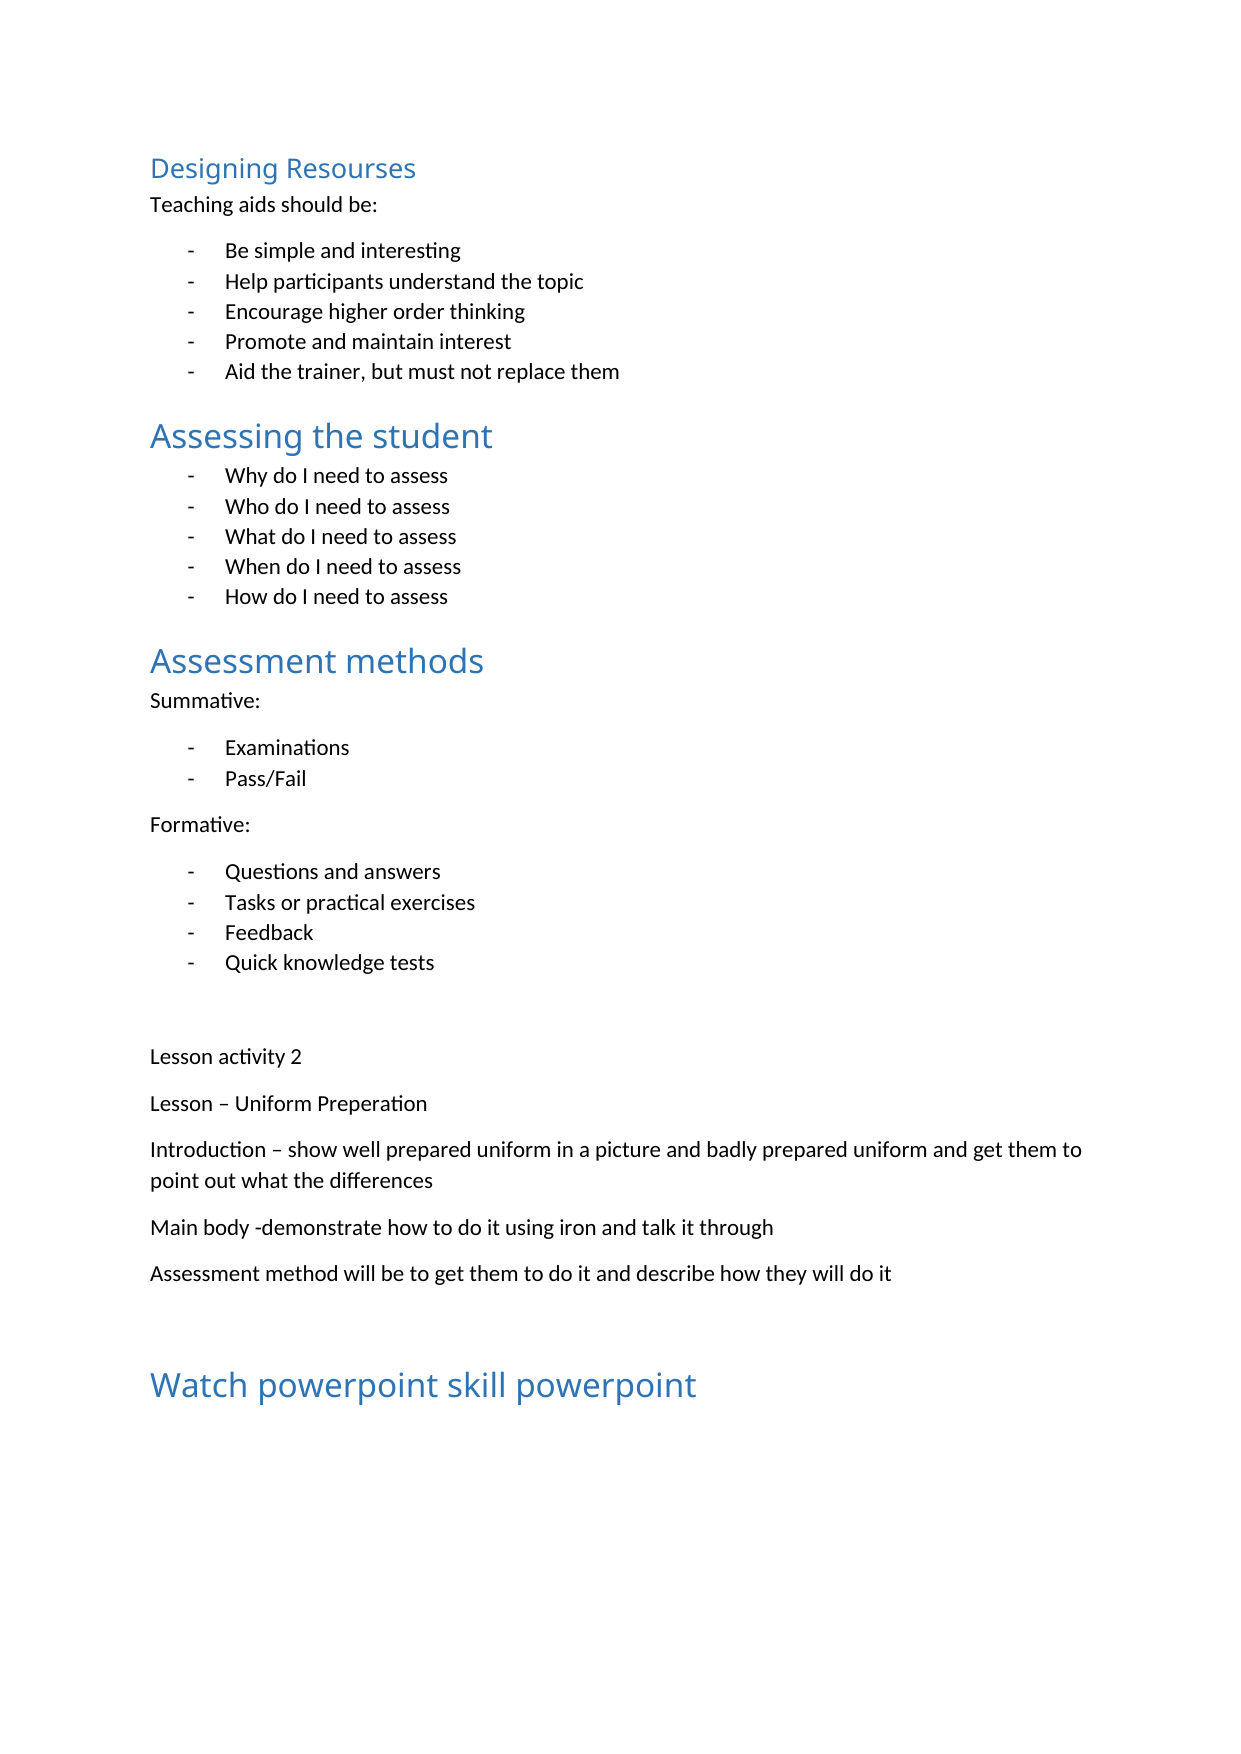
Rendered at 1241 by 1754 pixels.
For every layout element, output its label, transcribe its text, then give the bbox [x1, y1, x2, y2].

list When do I need to assess [187, 552, 1090, 580]
list What do I need to assess [187, 522, 1090, 550]
list Aid the trainer, but must not replace them [187, 357, 1090, 386]
list Encourage higher order thinking [187, 297, 1090, 325]
list Questions and answers [187, 857, 1090, 886]
list Quick knowledge tests [187, 948, 1090, 976]
text Teaching aids should be: [150, 190, 1090, 218]
text Introduction – show well prepared uniform in a picture and badly prepared uniform and get them to point out what the differences [150, 1136, 1090, 1194]
subtitle Assessment methods [150, 638, 1090, 683]
text Main body -demonstrate how to do it using iron and talk it through [150, 1213, 1090, 1241]
subtitle Watch powerpoint skill powerpoint [150, 1362, 1090, 1407]
subtitle Assessing the student [150, 413, 1090, 458]
text Lesson activity 2 [150, 1042, 1090, 1070]
list Why do I need to assess [187, 462, 1090, 490]
list Promote and maintain interest [187, 327, 1090, 355]
text Formative: [150, 811, 1090, 839]
list Who do I need to assess [187, 492, 1090, 520]
subtitle Designing Resourses [150, 150, 1090, 187]
list Help participants understand the topic [187, 267, 1090, 295]
text Assessment method will be to get them to do it and describe how they will do it [150, 1259, 1090, 1288]
list Pass/Fail [187, 764, 1090, 792]
list Feedback [187, 918, 1090, 946]
text Lesson – Uniform Preperation [150, 1089, 1090, 1117]
list Examinations [187, 733, 1090, 762]
list Be simple and interesting [187, 237, 1090, 265]
list Tasks or practical exercises [187, 888, 1090, 916]
list How do I need to assess [187, 582, 1090, 611]
text Summative: [150, 687, 1090, 715]
